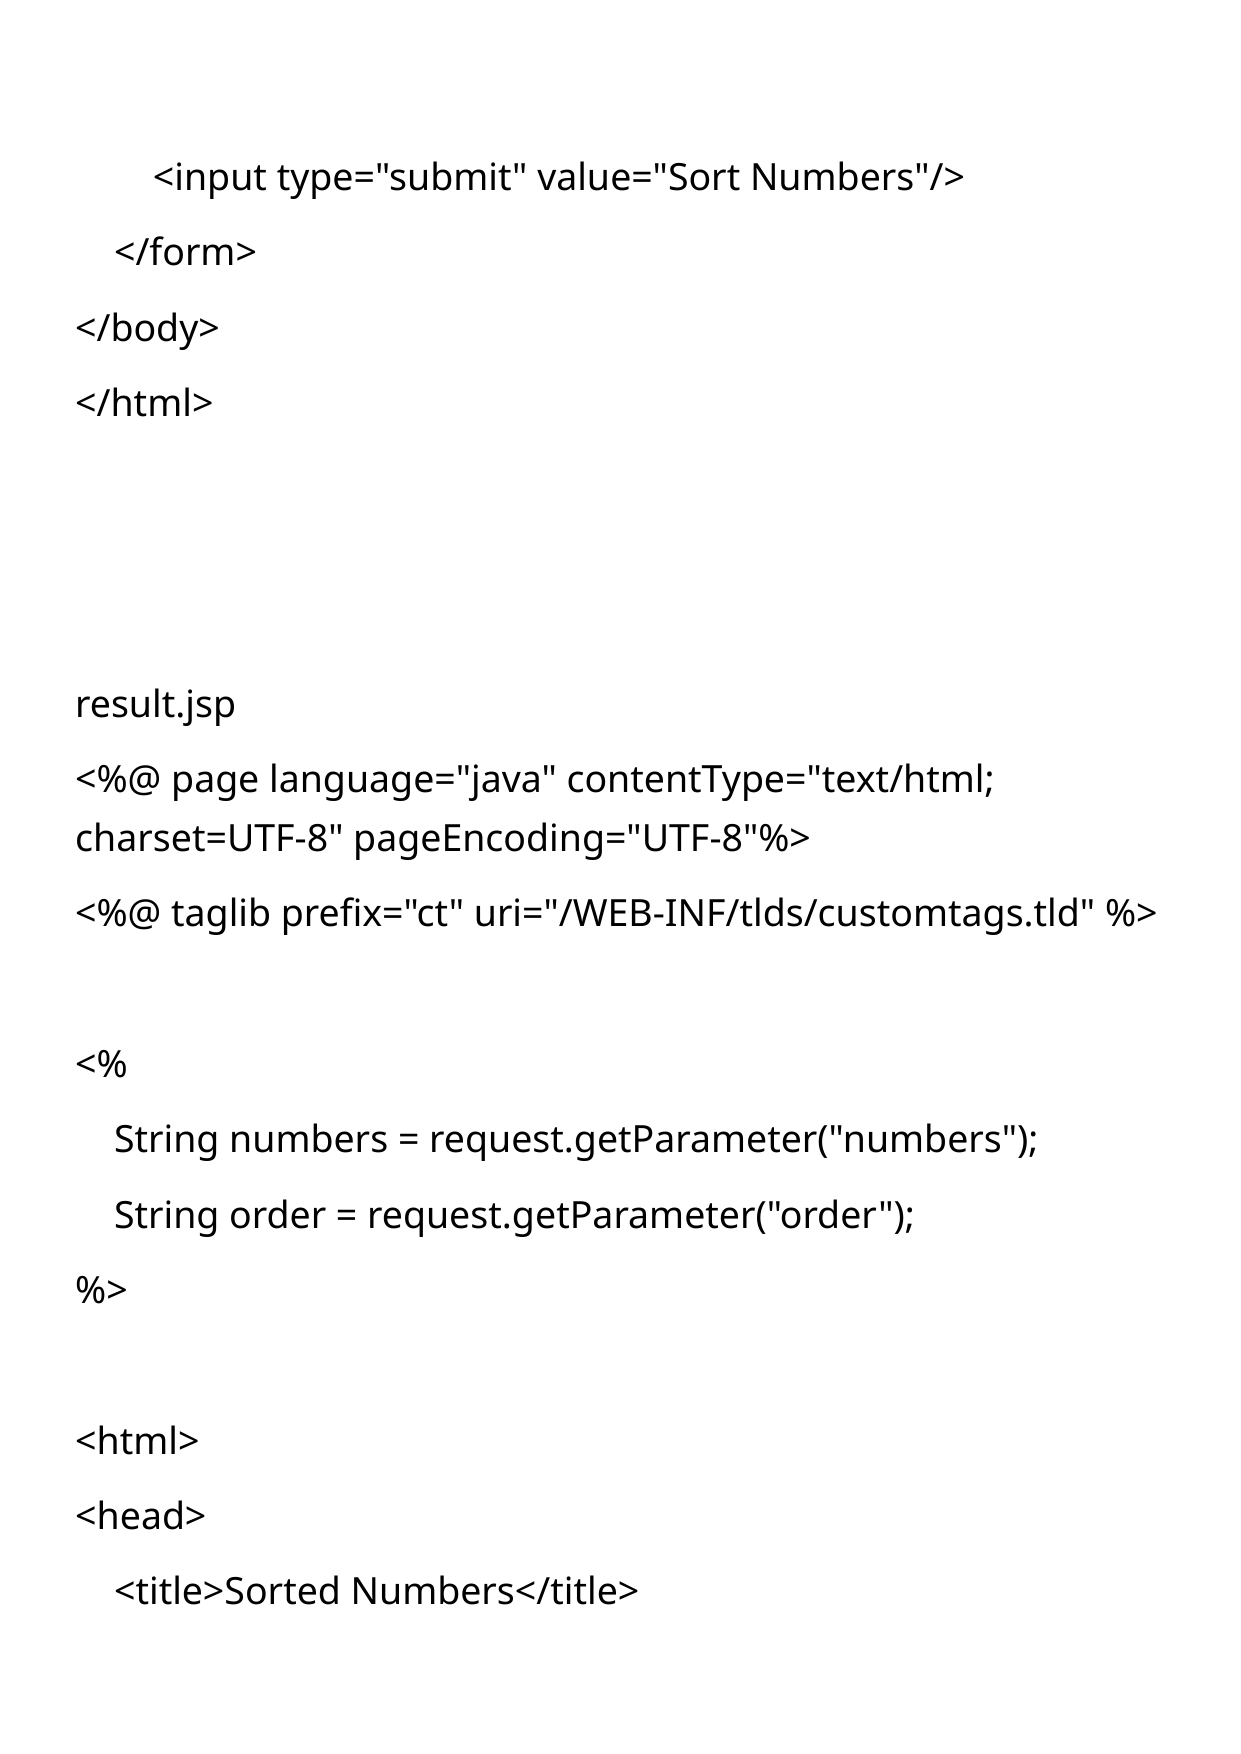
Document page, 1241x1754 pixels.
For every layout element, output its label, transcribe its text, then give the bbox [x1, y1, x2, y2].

text <%@ taglib prefix="ct" uri="/WEB-INF/tlds/customtags.tld" %> [75, 887, 1165, 938]
text </html> [75, 376, 1165, 427]
text <%@ page language="java" contentType="text/html; charset=UTF-8" pageEncoding="UTF-8"%> [75, 753, 1165, 862]
text <head> [75, 1489, 1165, 1540]
text result.jsp [75, 677, 1165, 728]
text <% [75, 1037, 1165, 1088]
text %> [75, 1263, 1165, 1314]
text </body> [75, 301, 1165, 352]
text <html> [75, 1414, 1165, 1465]
text </form> [75, 226, 1165, 277]
text String order = request.getParameter("order"); [75, 1188, 1165, 1239]
text String numbers = request.getParameter("numbers"); [75, 1113, 1165, 1164]
text <input type="submit" value="Sort Numbers"/> [75, 150, 1165, 201]
text <title>Sorted Numbers</title> [75, 1564, 1165, 1616]
